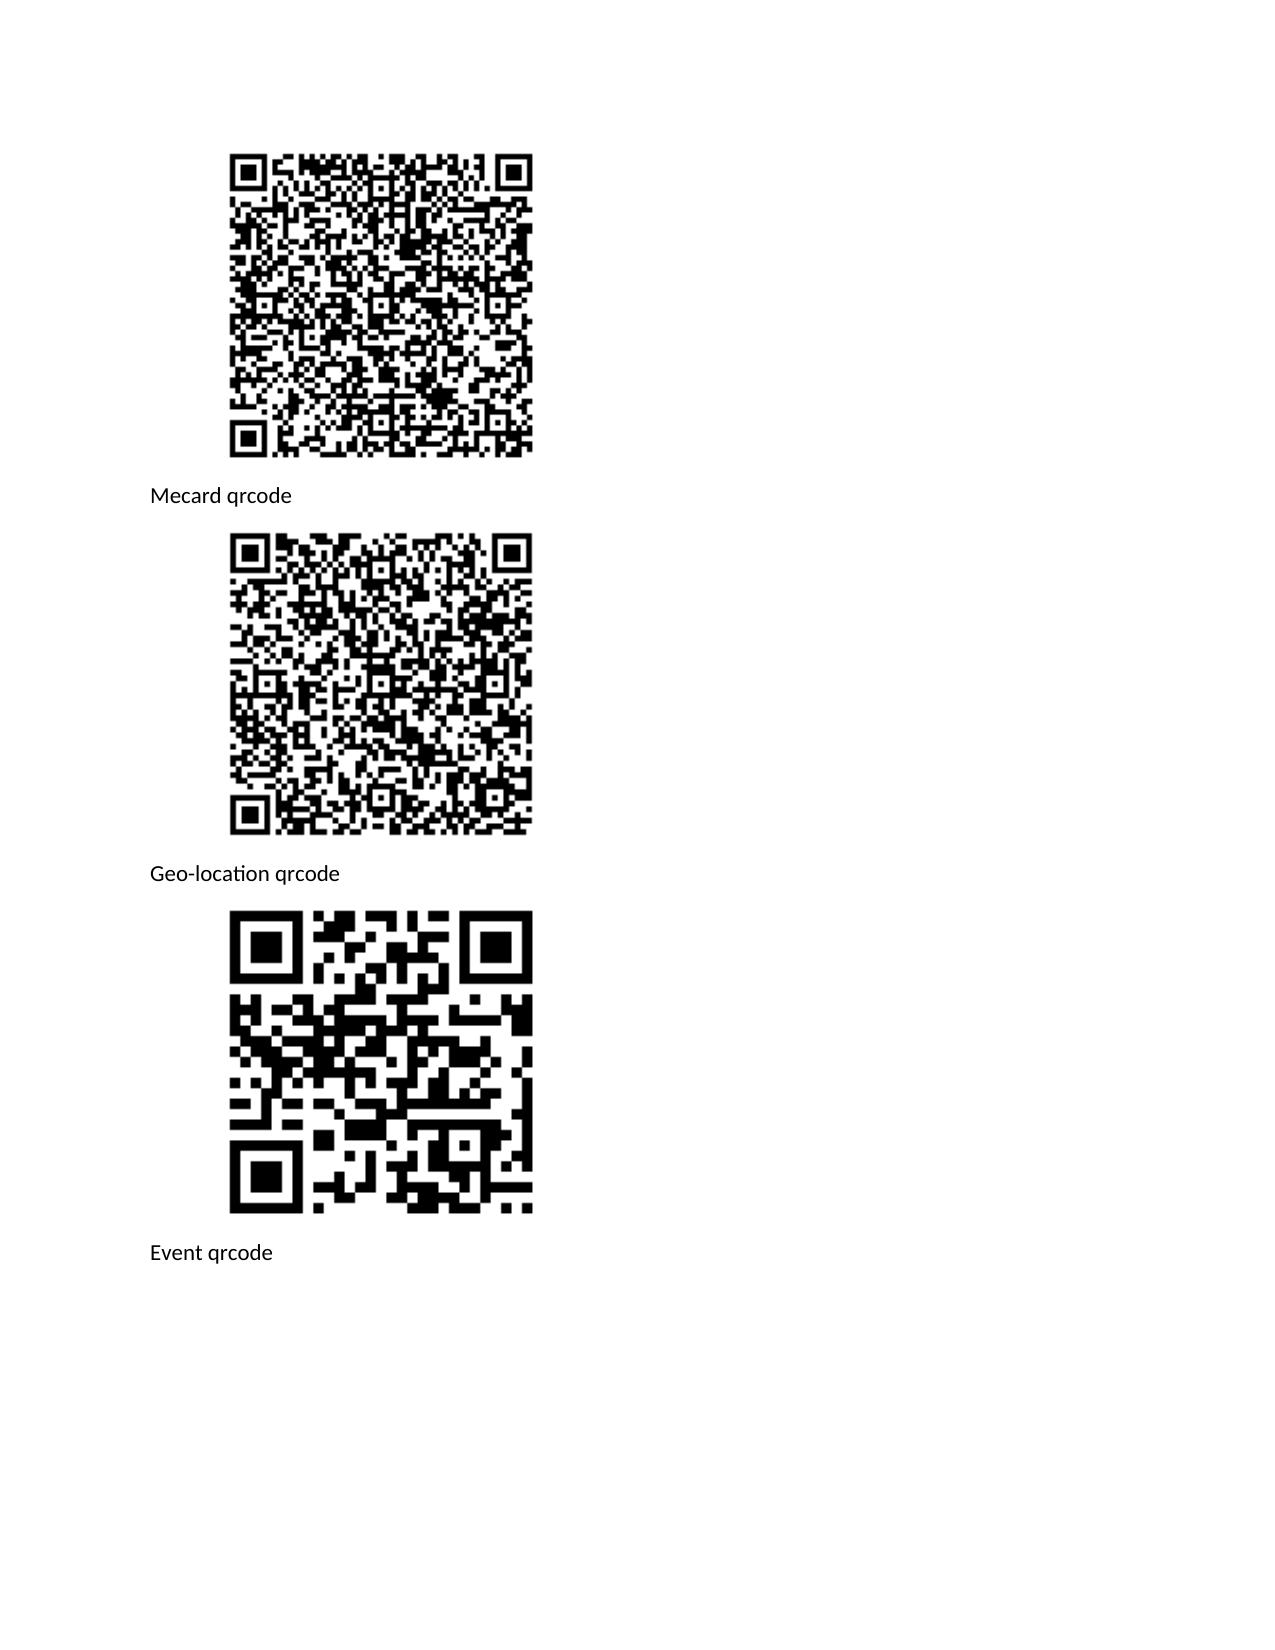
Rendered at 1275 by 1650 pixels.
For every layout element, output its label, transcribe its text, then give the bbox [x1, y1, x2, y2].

picture [225, 150, 538, 463]
text Geo-location qrcode [150, 859, 1125, 888]
picture [225, 528, 538, 841]
picture [225, 906, 538, 1219]
text Mecard qrcode [150, 481, 1125, 509]
text Event qrcode [150, 1238, 1125, 1266]
